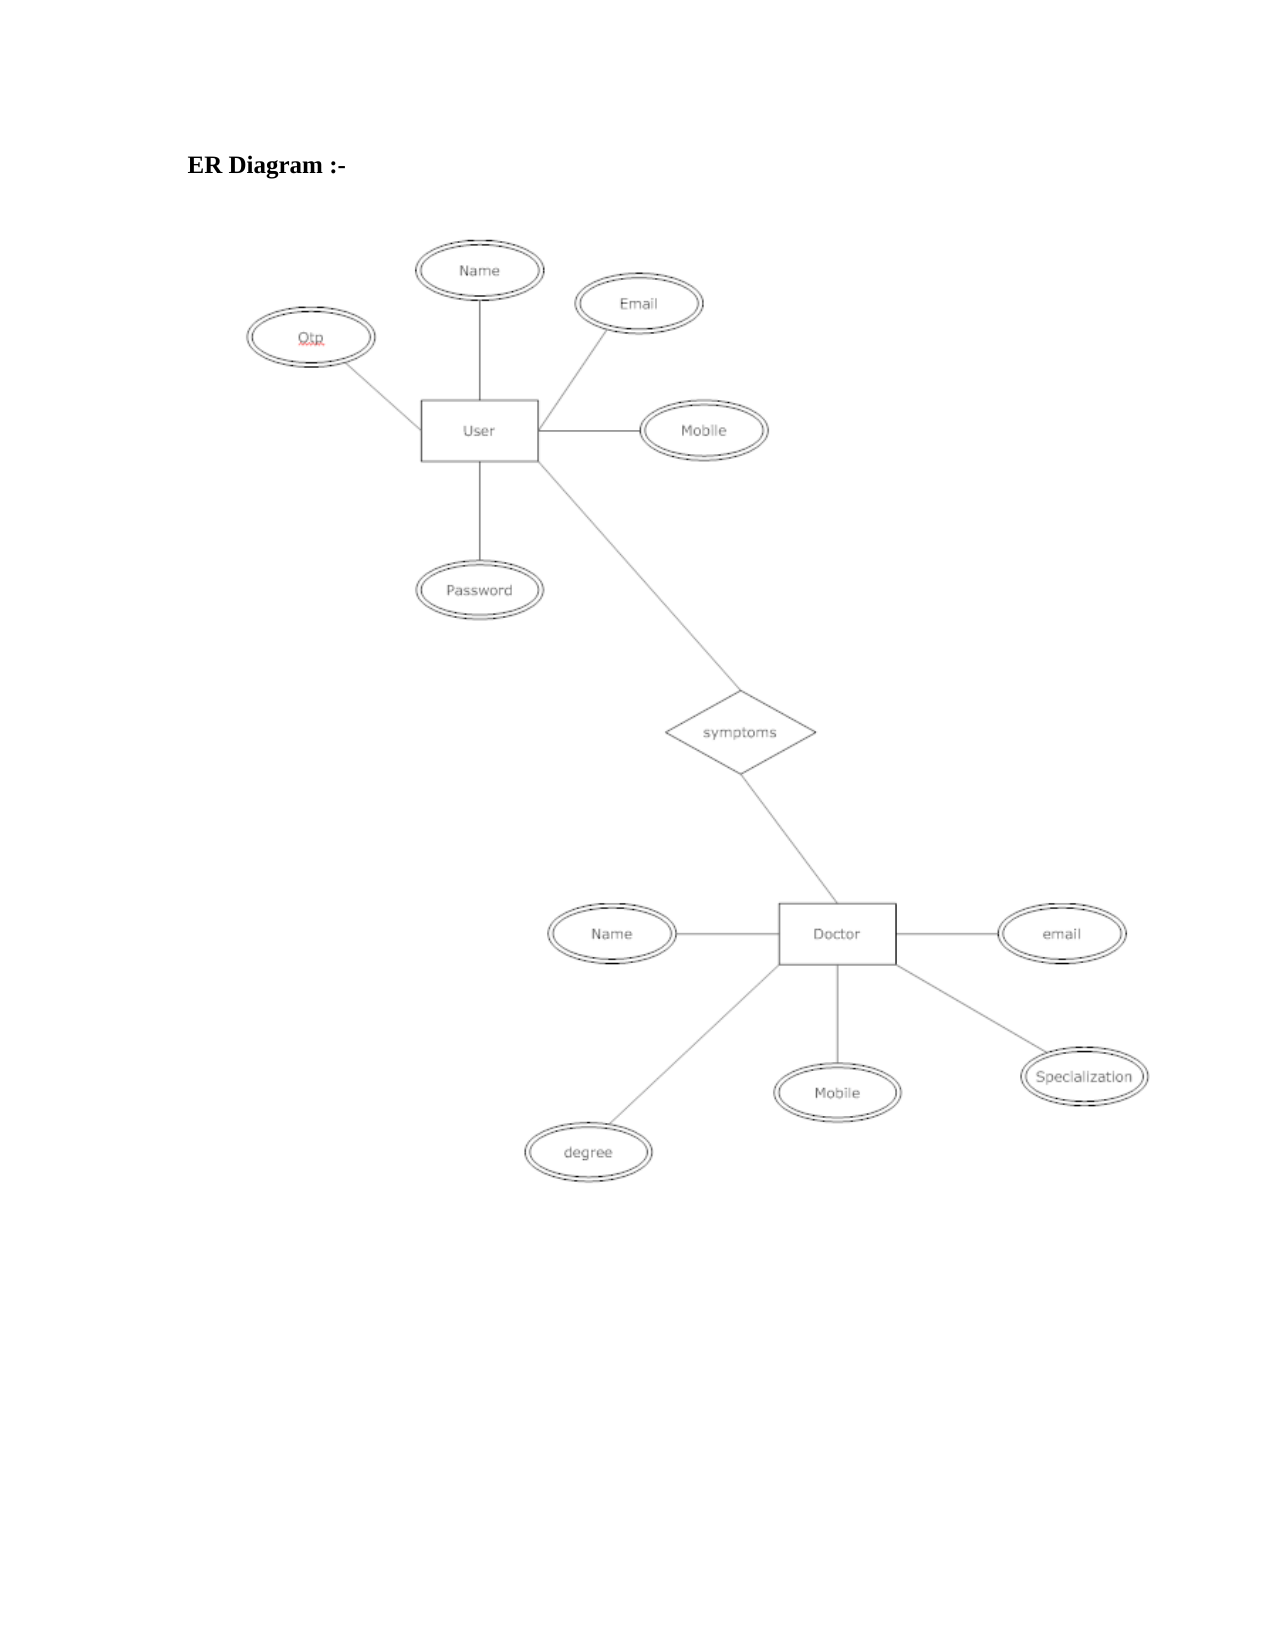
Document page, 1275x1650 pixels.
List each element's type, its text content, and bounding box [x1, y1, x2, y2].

text ER Diagram :- [187, 150, 1125, 179]
picture [225, 234, 1200, 1213]
